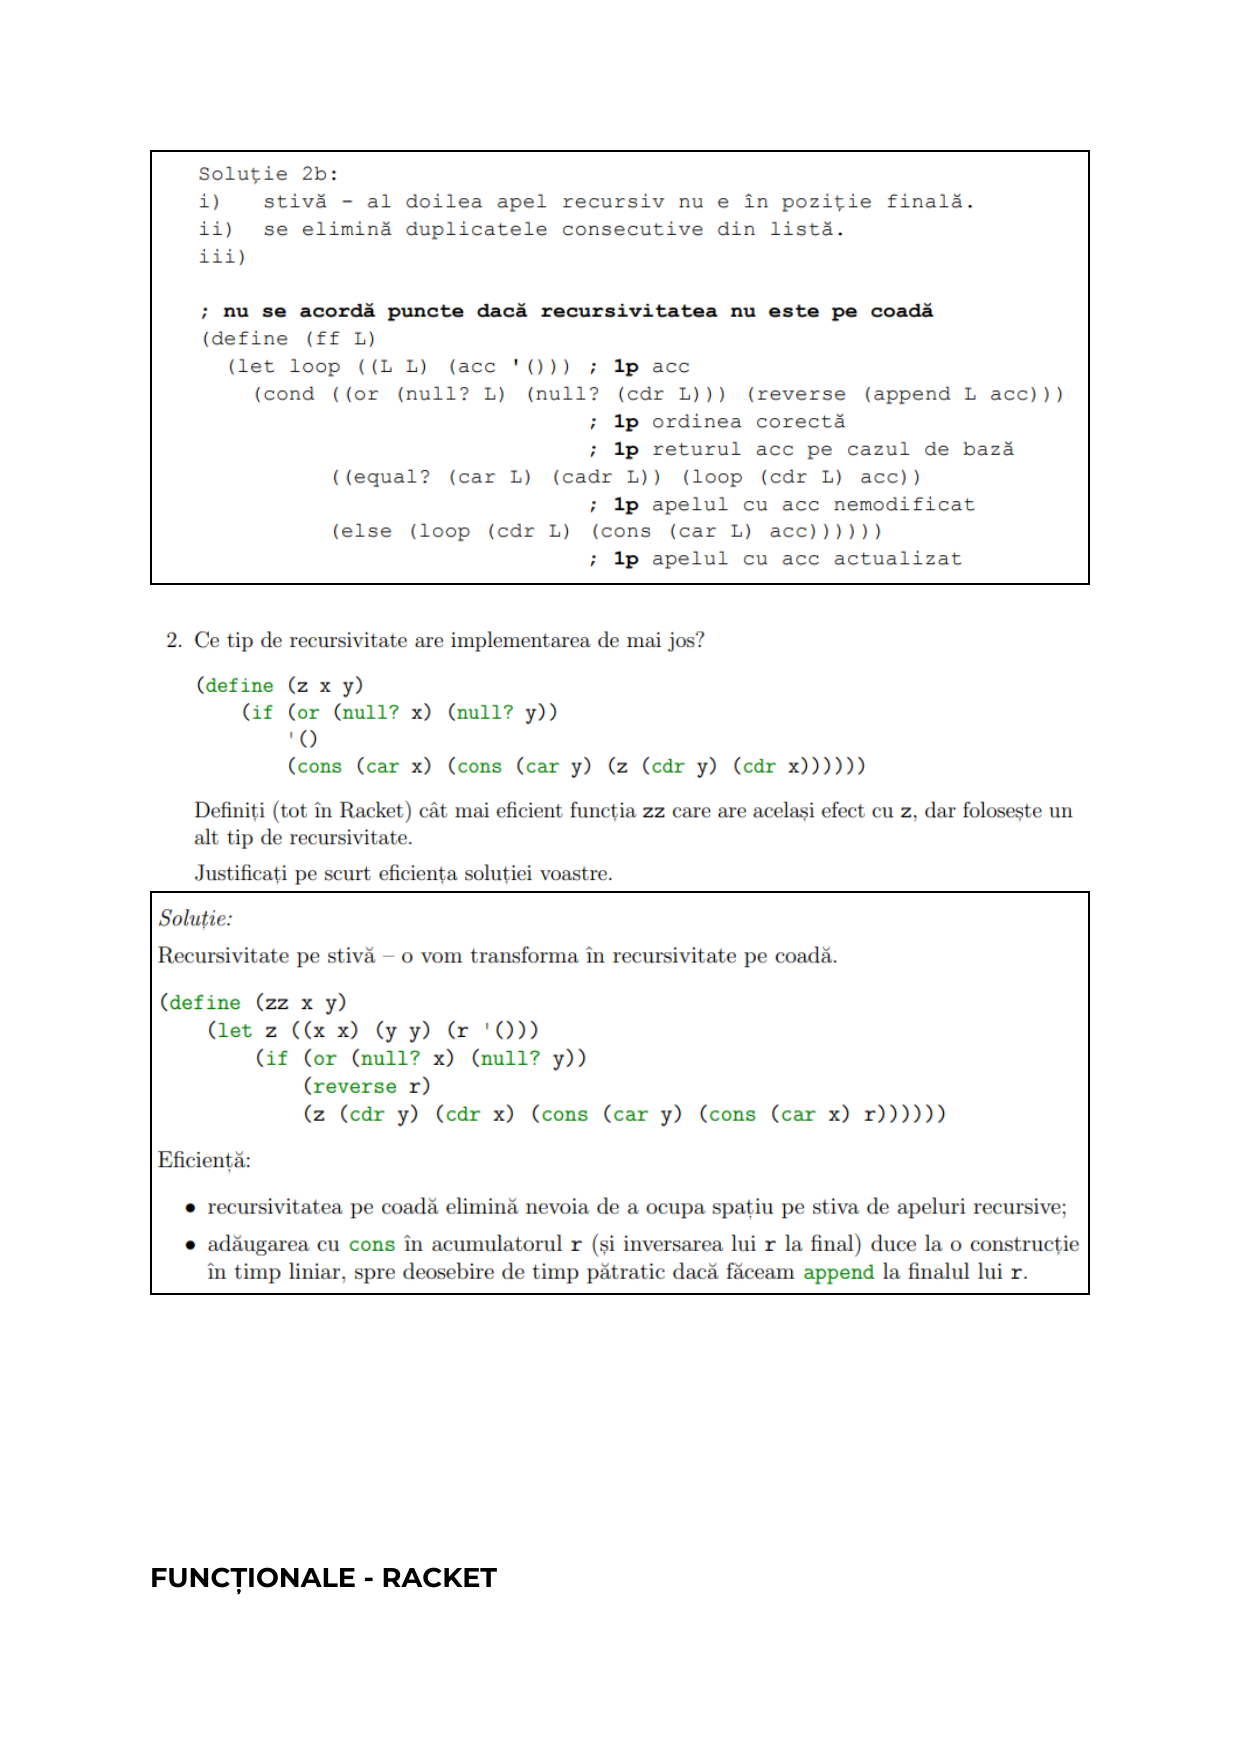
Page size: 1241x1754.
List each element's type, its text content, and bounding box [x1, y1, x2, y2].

picture [152, 152, 1088, 583]
text FUNCȚIONALE - RACKET [150, 1562, 1090, 1594]
picture [152, 893, 1088, 1293]
picture [150, 618, 1091, 888]
